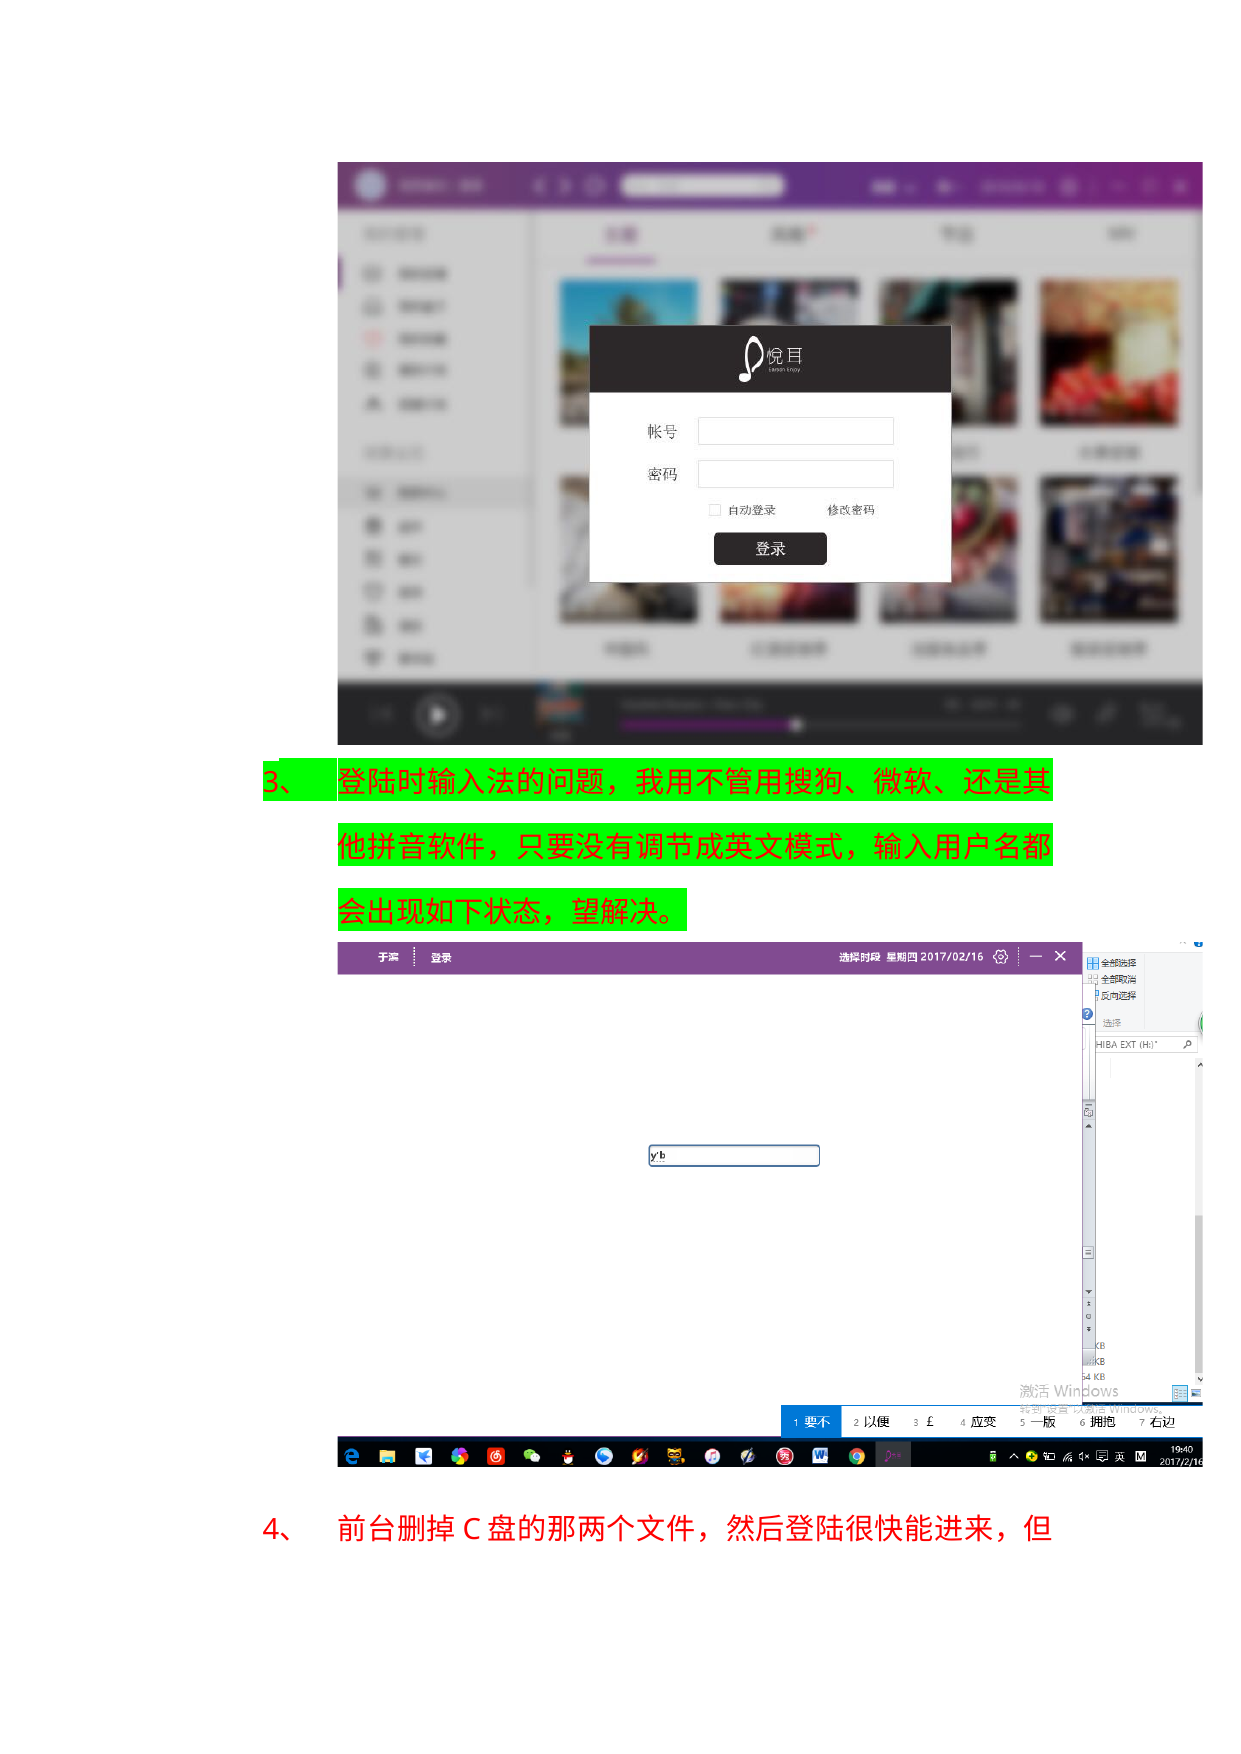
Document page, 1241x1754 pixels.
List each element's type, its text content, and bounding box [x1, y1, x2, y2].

picture [337, 162, 1203, 745]
list 登陆时输入法的问题，我用不管用搜狗、微软、还是其他拼音软件，只要没有调节成英文模式，输入用户名都会出现如下状态，望解决。 [262, 747, 1053, 942]
picture [337, 942, 1203, 1467]
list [262, 1494, 1053, 1559]
